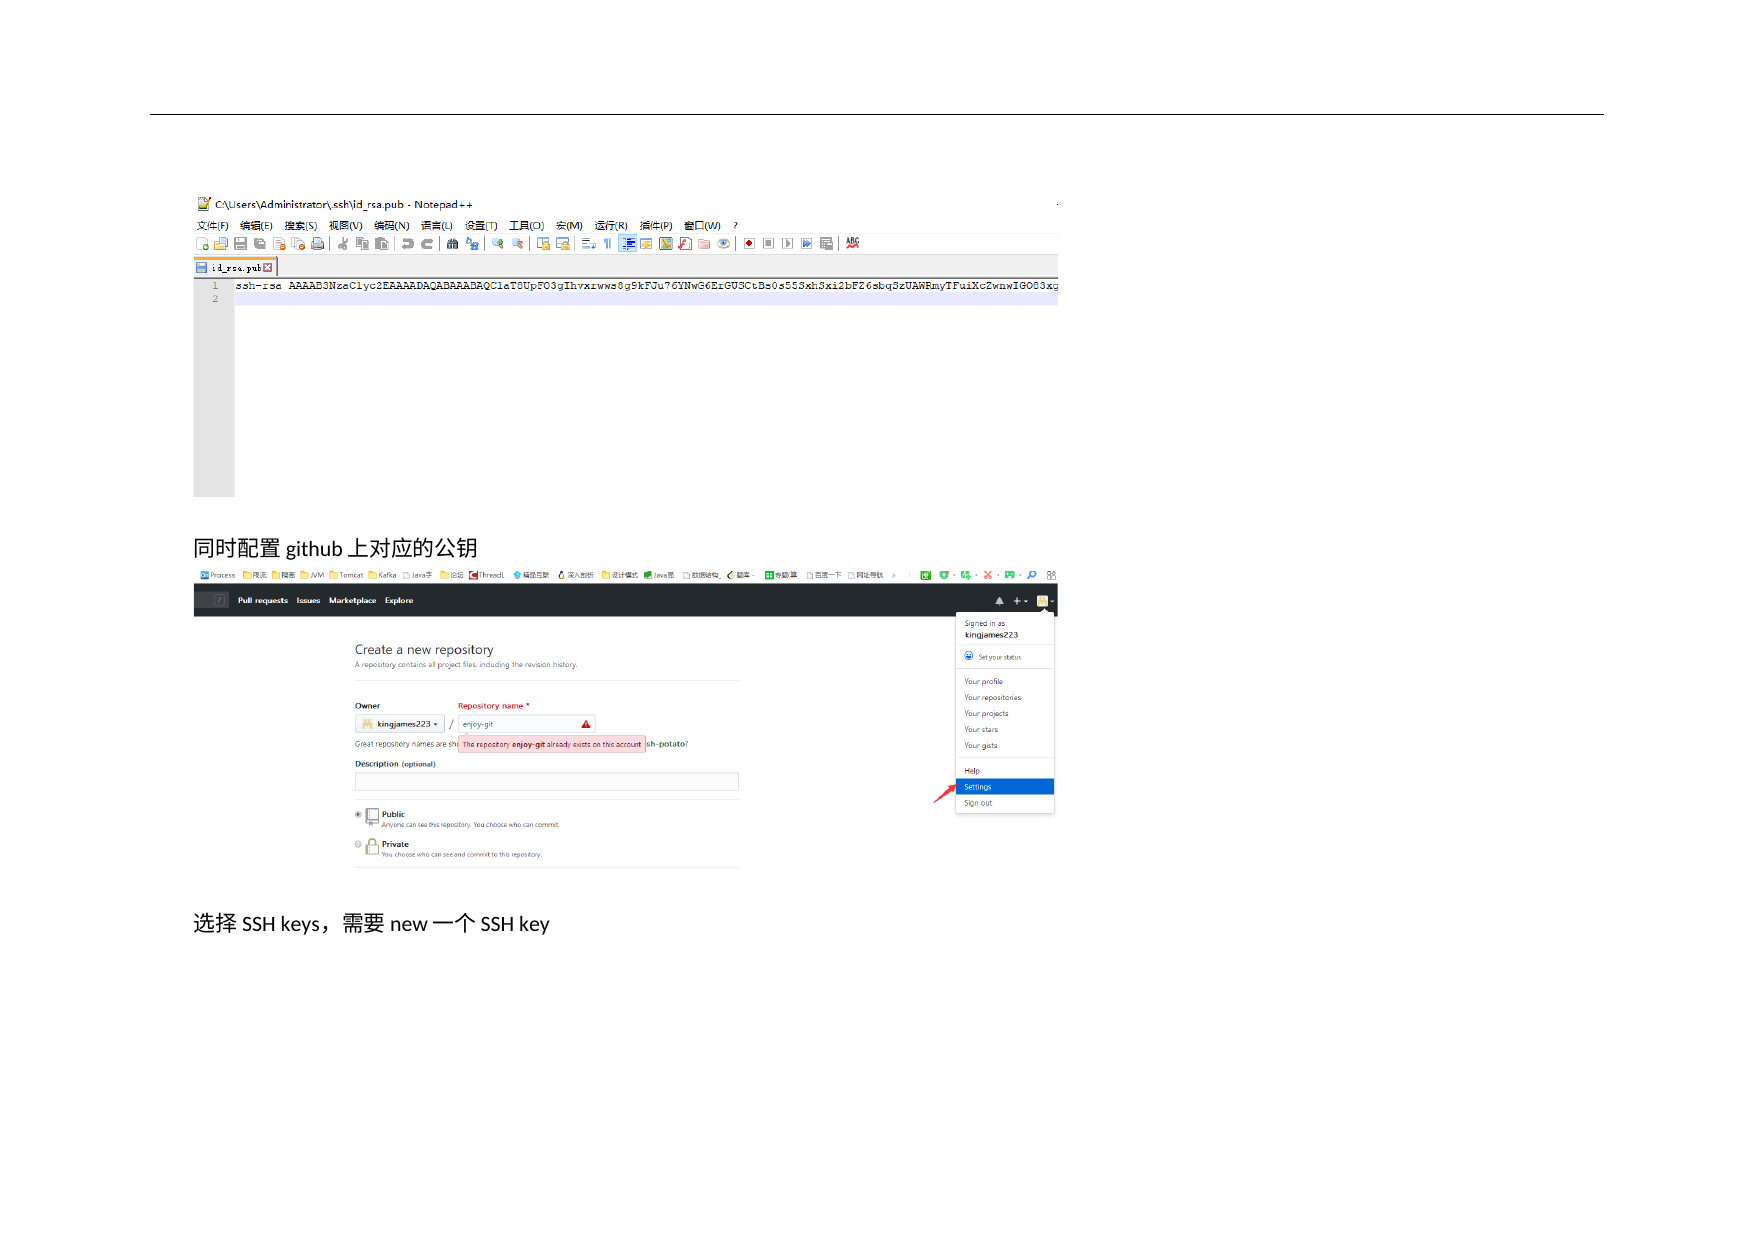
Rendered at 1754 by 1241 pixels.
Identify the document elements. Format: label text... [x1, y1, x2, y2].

text 选择SSH keys，需要new一个SSH key [150, 905, 1604, 938]
picture [193, 571, 1058, 868]
picture [193, 197, 1059, 497]
text 同时配置github上对应的公钥 [150, 531, 1604, 563]
